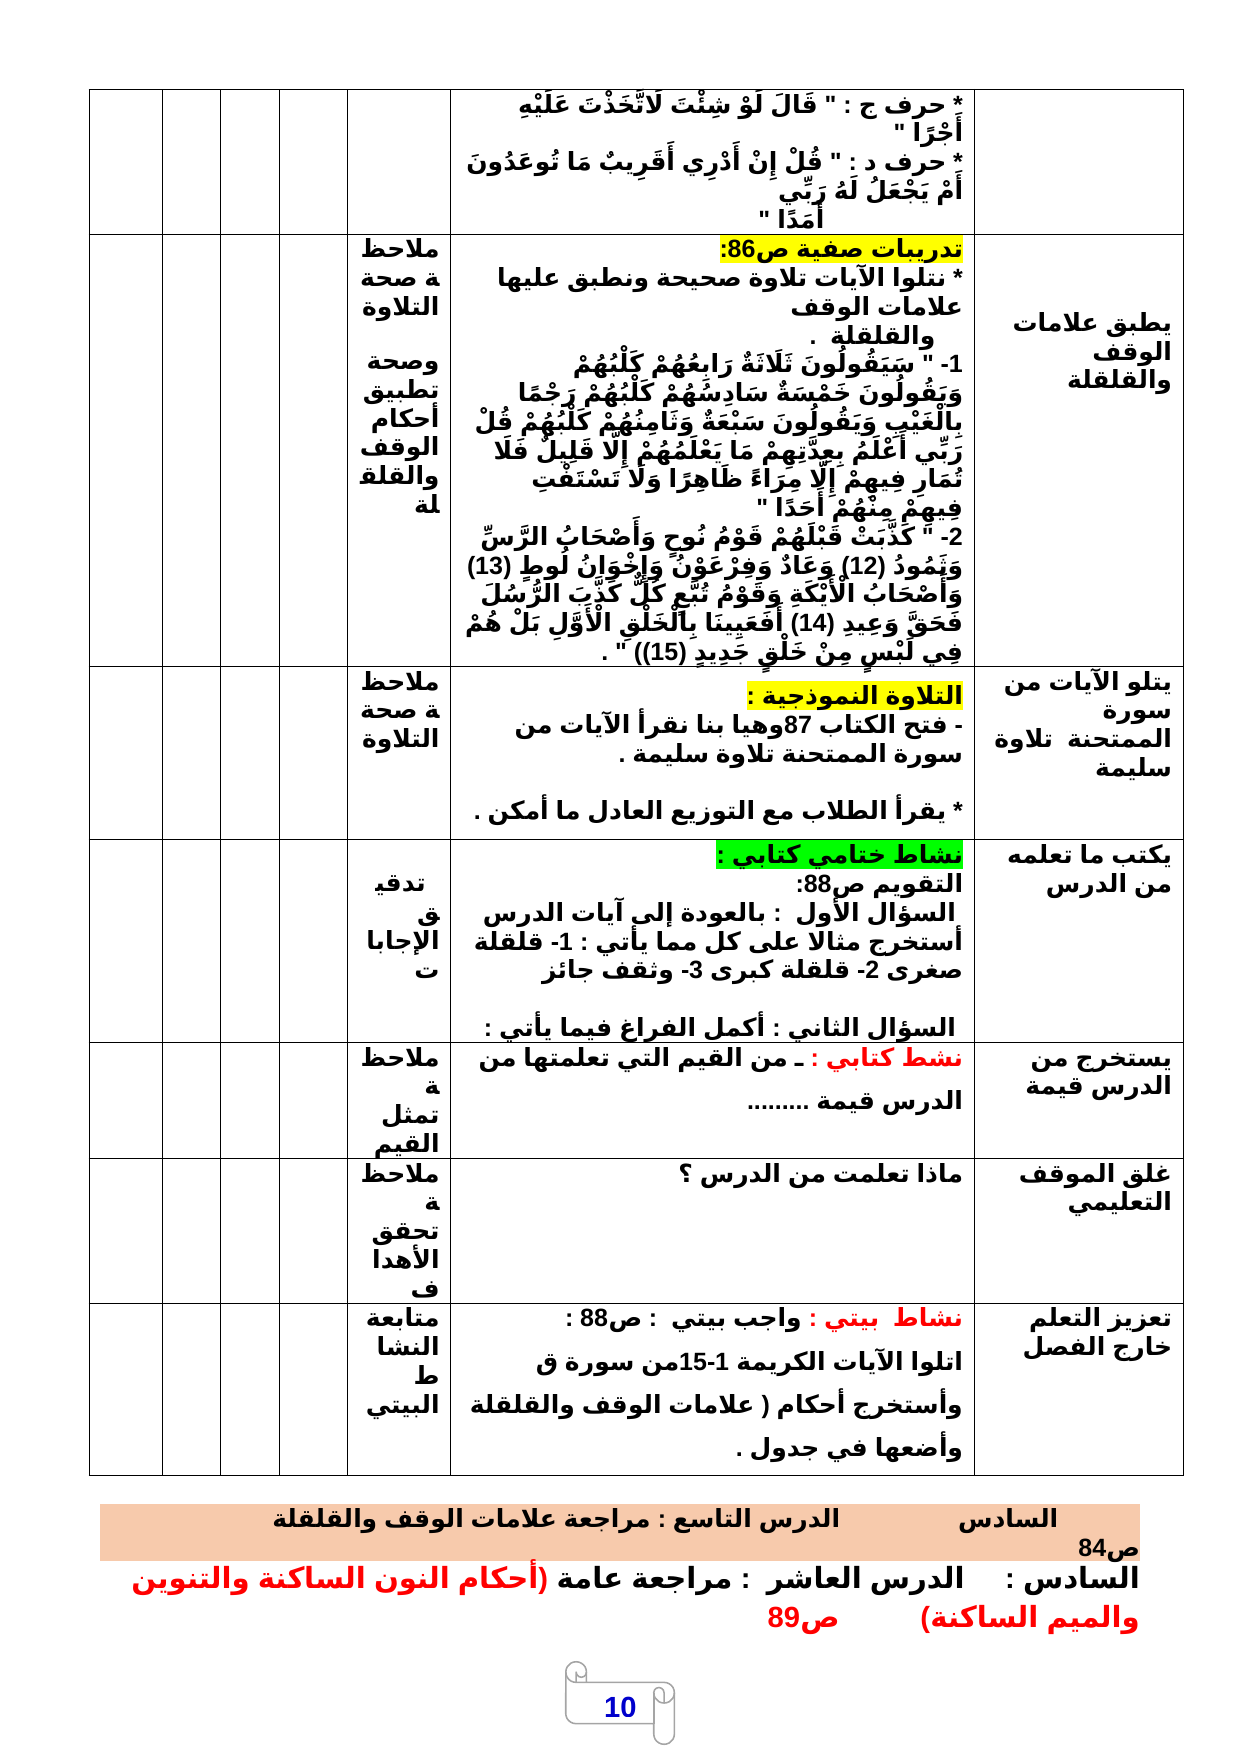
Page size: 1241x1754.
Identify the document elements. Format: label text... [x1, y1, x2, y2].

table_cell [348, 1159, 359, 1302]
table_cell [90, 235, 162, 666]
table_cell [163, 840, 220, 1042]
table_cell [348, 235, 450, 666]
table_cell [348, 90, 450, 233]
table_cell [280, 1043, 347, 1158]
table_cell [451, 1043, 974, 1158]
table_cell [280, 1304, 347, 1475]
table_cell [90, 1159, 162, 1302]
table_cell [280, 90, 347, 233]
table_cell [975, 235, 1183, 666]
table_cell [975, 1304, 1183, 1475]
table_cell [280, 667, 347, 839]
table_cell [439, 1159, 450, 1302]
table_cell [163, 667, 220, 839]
text السادس الدرس التاسع : مراجعة علامات الوقف والقلقلة ص84 [100, 1504, 1140, 1561]
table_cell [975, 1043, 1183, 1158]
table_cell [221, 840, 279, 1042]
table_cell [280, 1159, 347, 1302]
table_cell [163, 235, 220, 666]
text السادس : الدرس العاشر : مراجعة عامة (أحكام النون الساكنة والتنوين والميم الساكنة) ص89 [100, 1561, 1140, 1633]
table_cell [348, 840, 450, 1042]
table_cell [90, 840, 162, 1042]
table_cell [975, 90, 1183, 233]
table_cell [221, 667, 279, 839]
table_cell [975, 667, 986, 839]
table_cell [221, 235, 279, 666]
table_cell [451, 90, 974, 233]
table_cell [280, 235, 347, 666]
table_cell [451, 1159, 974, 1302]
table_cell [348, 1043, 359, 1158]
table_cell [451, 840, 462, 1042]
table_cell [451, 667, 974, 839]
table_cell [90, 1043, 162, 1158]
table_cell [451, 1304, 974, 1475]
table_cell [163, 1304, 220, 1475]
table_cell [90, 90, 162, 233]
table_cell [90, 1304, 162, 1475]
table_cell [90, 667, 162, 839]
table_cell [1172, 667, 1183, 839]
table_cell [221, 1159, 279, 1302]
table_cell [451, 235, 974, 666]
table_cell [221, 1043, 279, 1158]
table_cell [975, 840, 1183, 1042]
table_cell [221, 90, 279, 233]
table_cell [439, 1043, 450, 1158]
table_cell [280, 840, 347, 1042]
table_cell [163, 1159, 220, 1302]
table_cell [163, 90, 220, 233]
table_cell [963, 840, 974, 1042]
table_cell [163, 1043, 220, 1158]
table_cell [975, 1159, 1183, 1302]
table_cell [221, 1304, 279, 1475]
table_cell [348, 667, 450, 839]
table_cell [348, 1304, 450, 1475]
